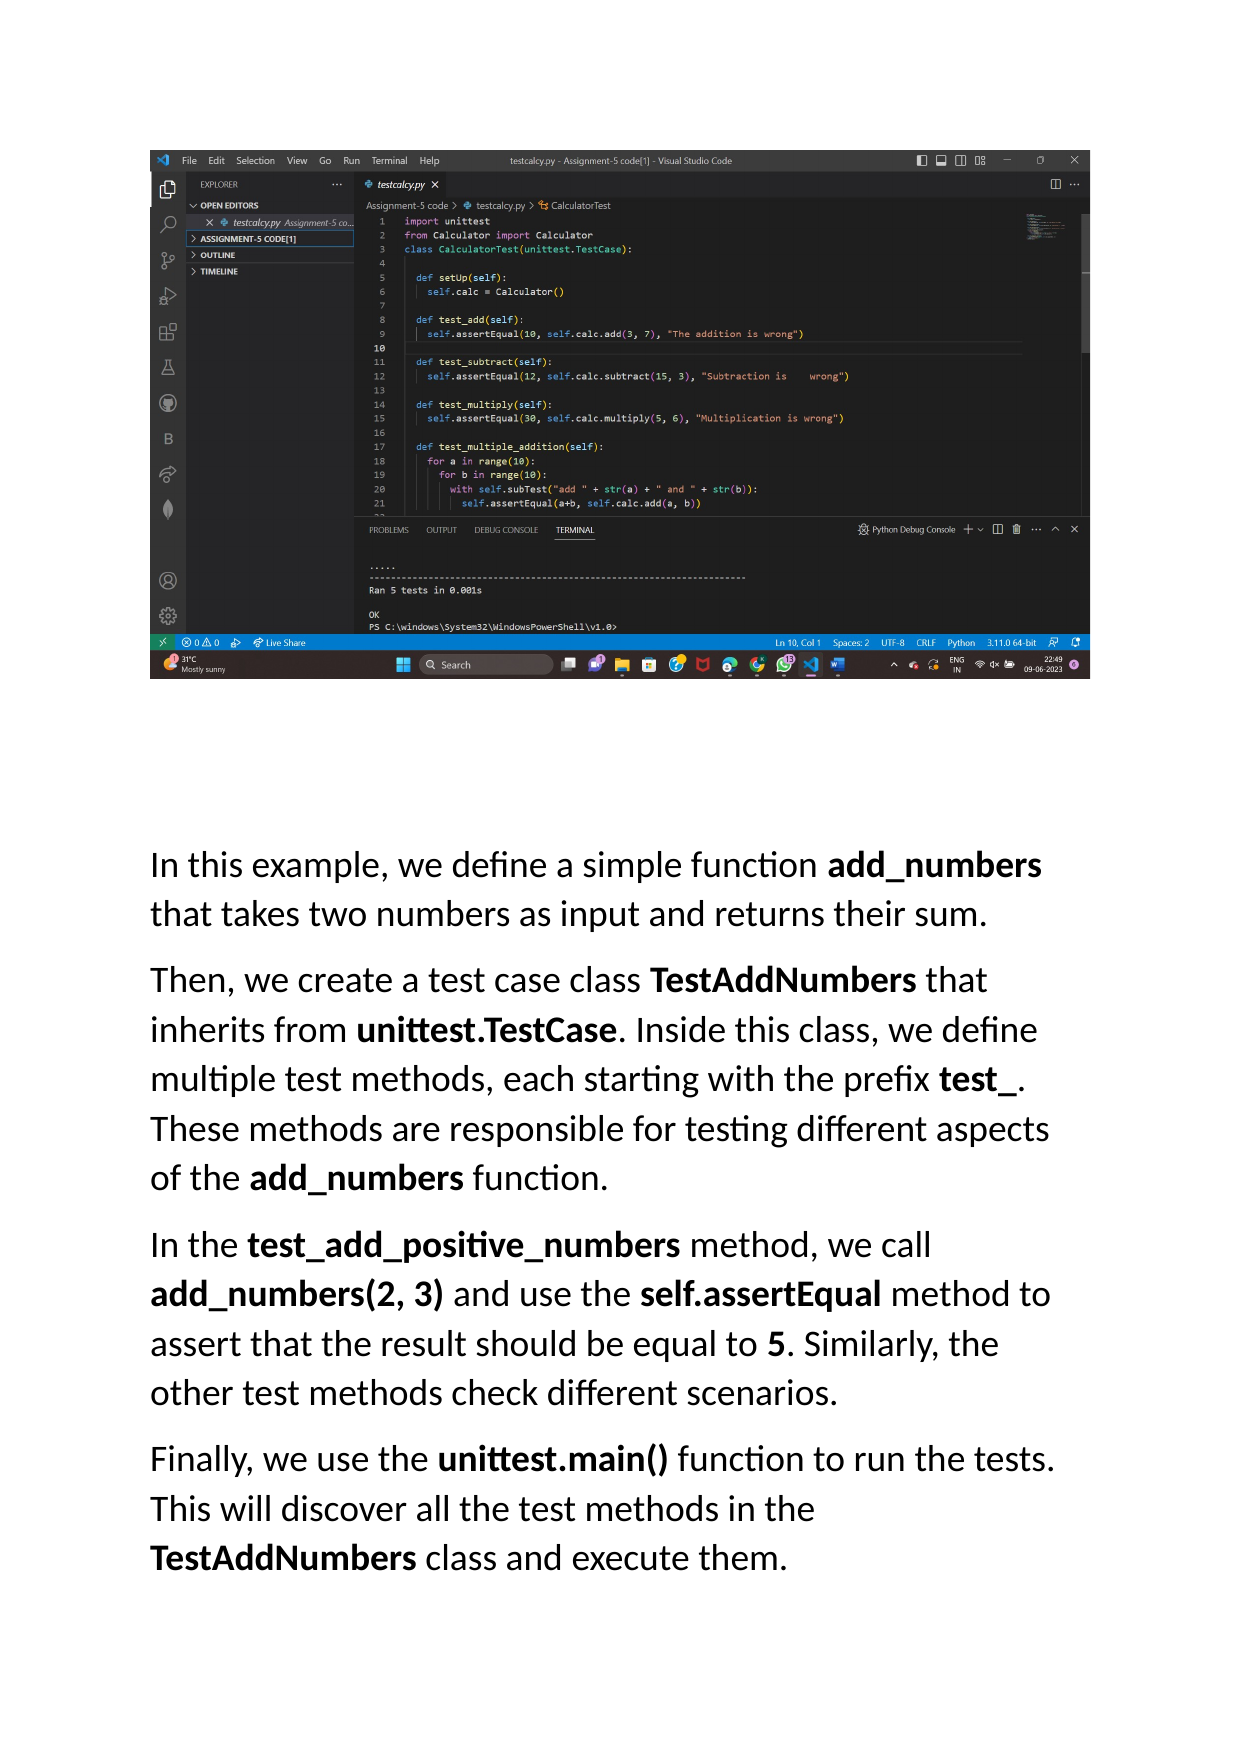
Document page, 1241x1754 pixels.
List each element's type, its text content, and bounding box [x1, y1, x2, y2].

text Then, we create a test case class TestAddNumbers that inherits from unittest.TestCase. Inside this class, we define multiple test methods, each starting with the prefix test_. These methods are responsible for testing different aspects of the add_numbers function. [150, 956, 1090, 1200]
text In this example, we define a simple function add_numbers that takes two numbers as input and returns their sum. [150, 841, 1090, 936]
picture [150, 150, 1091, 679]
text In the test_add_positive_numbers method, we call add_numbers(2, 3) and use the self.assertEqual method to assert that the result should be equal to 5. Similarly, the other test methods check different scenarios. [150, 1221, 1090, 1415]
text Finally, we use the unittest.main() function to run the tests. This will discover all the test methods in the TestAddNumbers class and execute them. [150, 1435, 1090, 1580]
